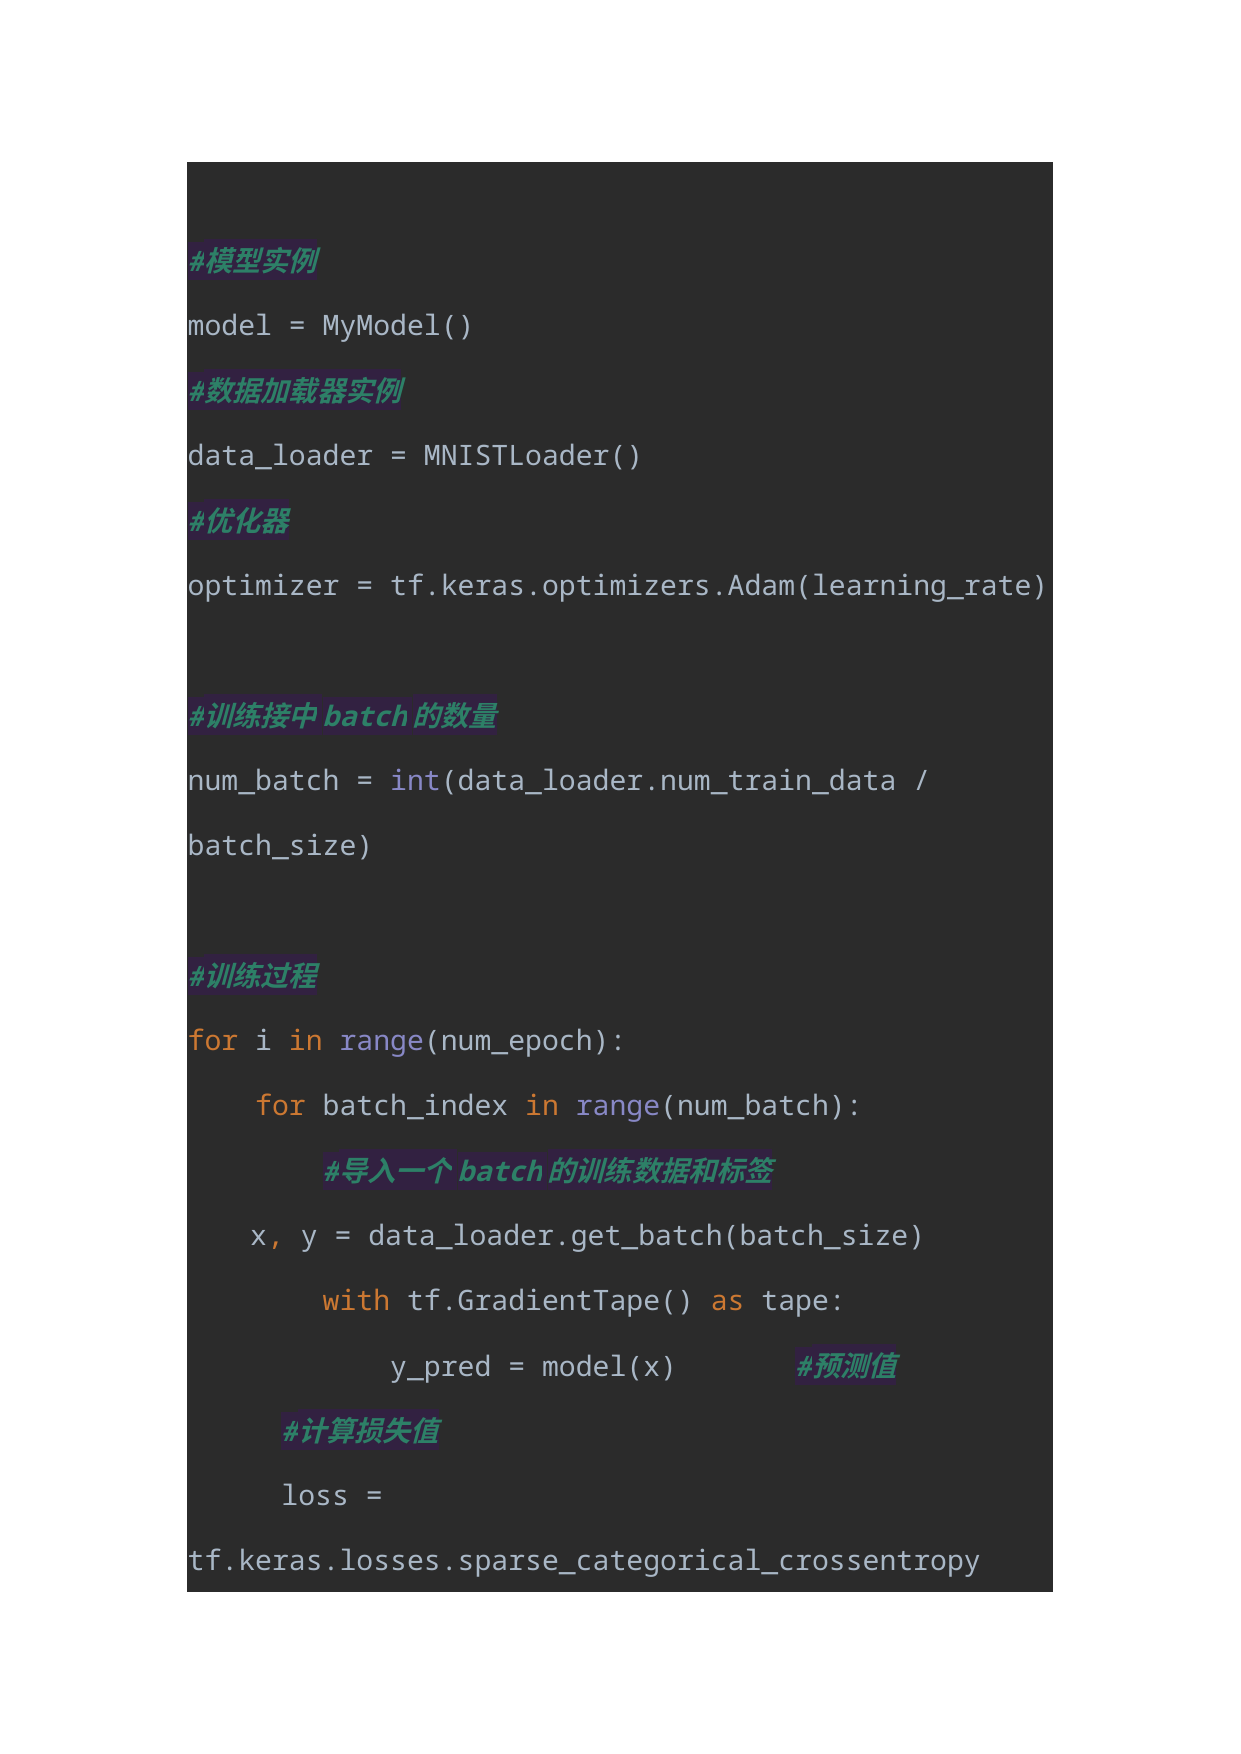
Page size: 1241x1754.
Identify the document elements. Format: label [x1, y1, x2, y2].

text [187, 162, 1053, 1592]
